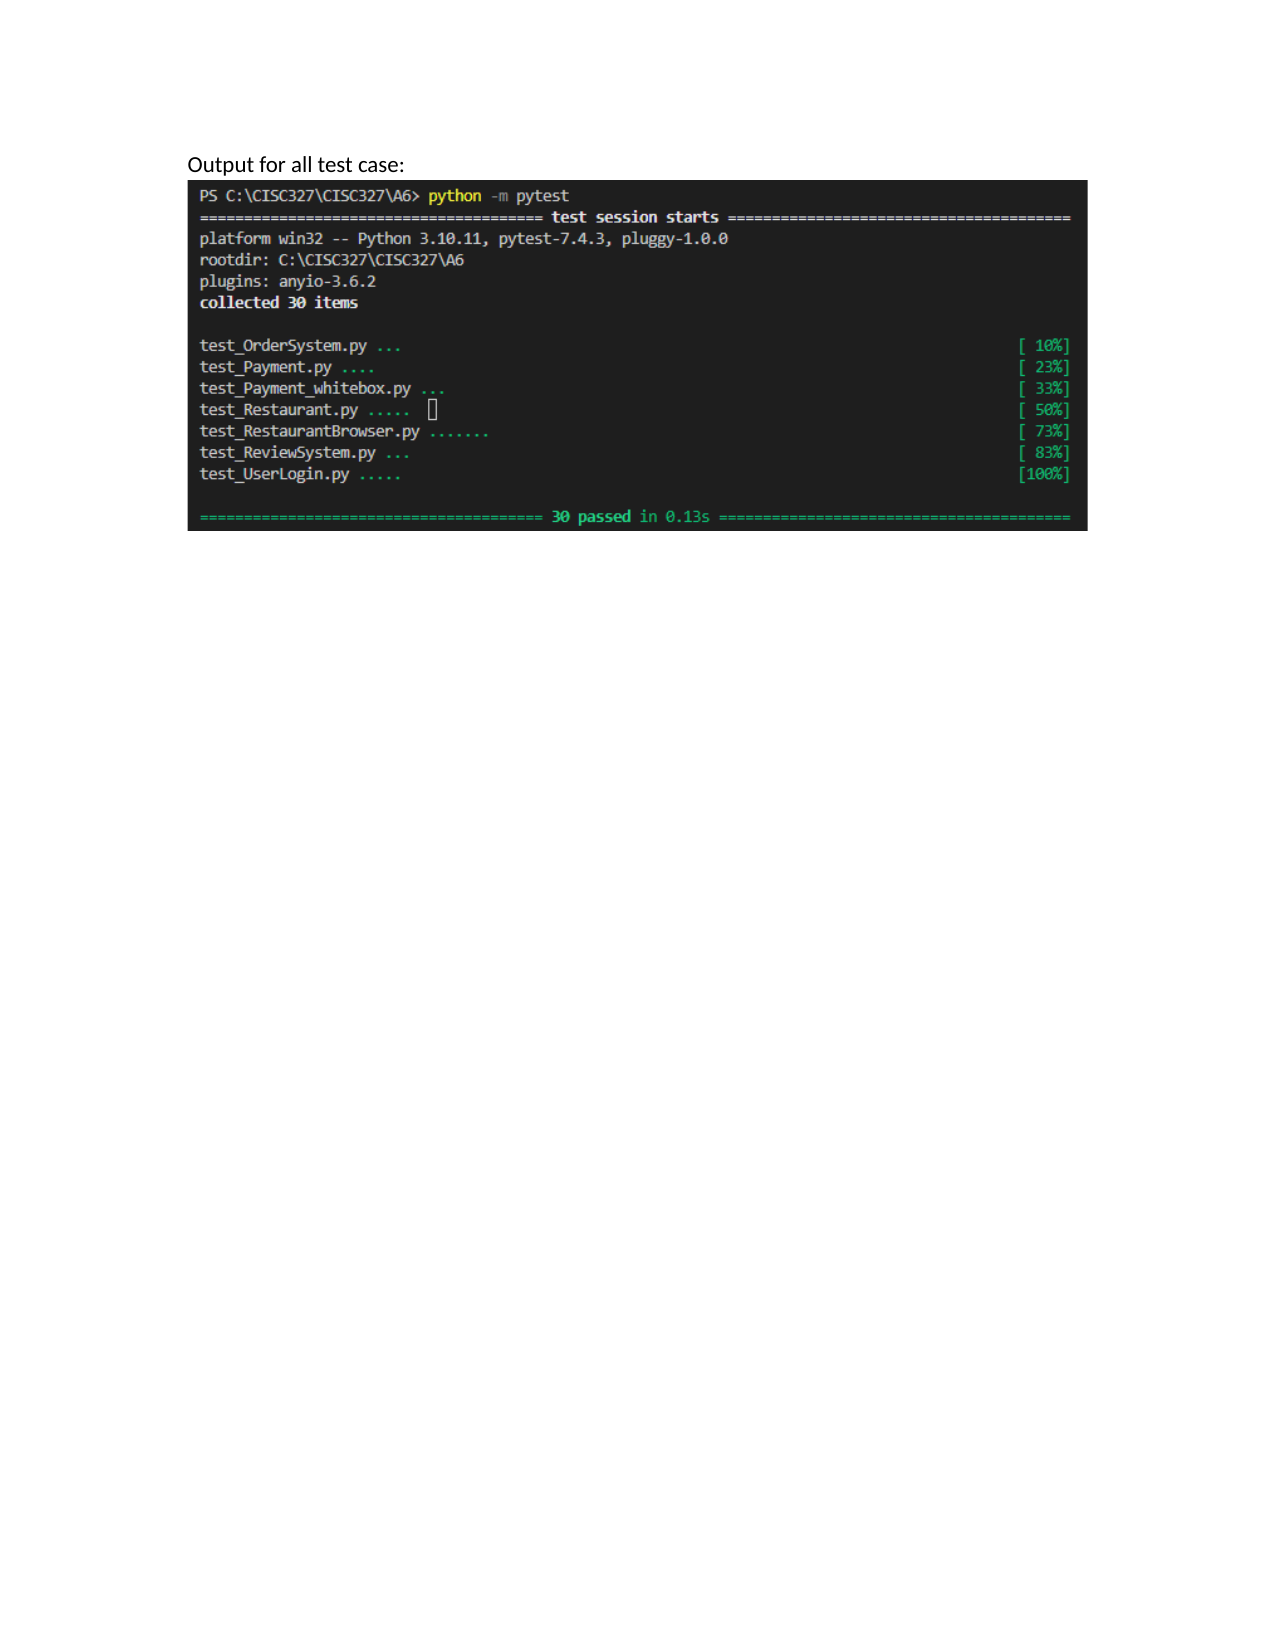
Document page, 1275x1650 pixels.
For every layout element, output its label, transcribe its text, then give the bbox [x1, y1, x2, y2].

picture [187, 180, 1088, 531]
text Output for all test case: [187, 150, 1087, 180]
